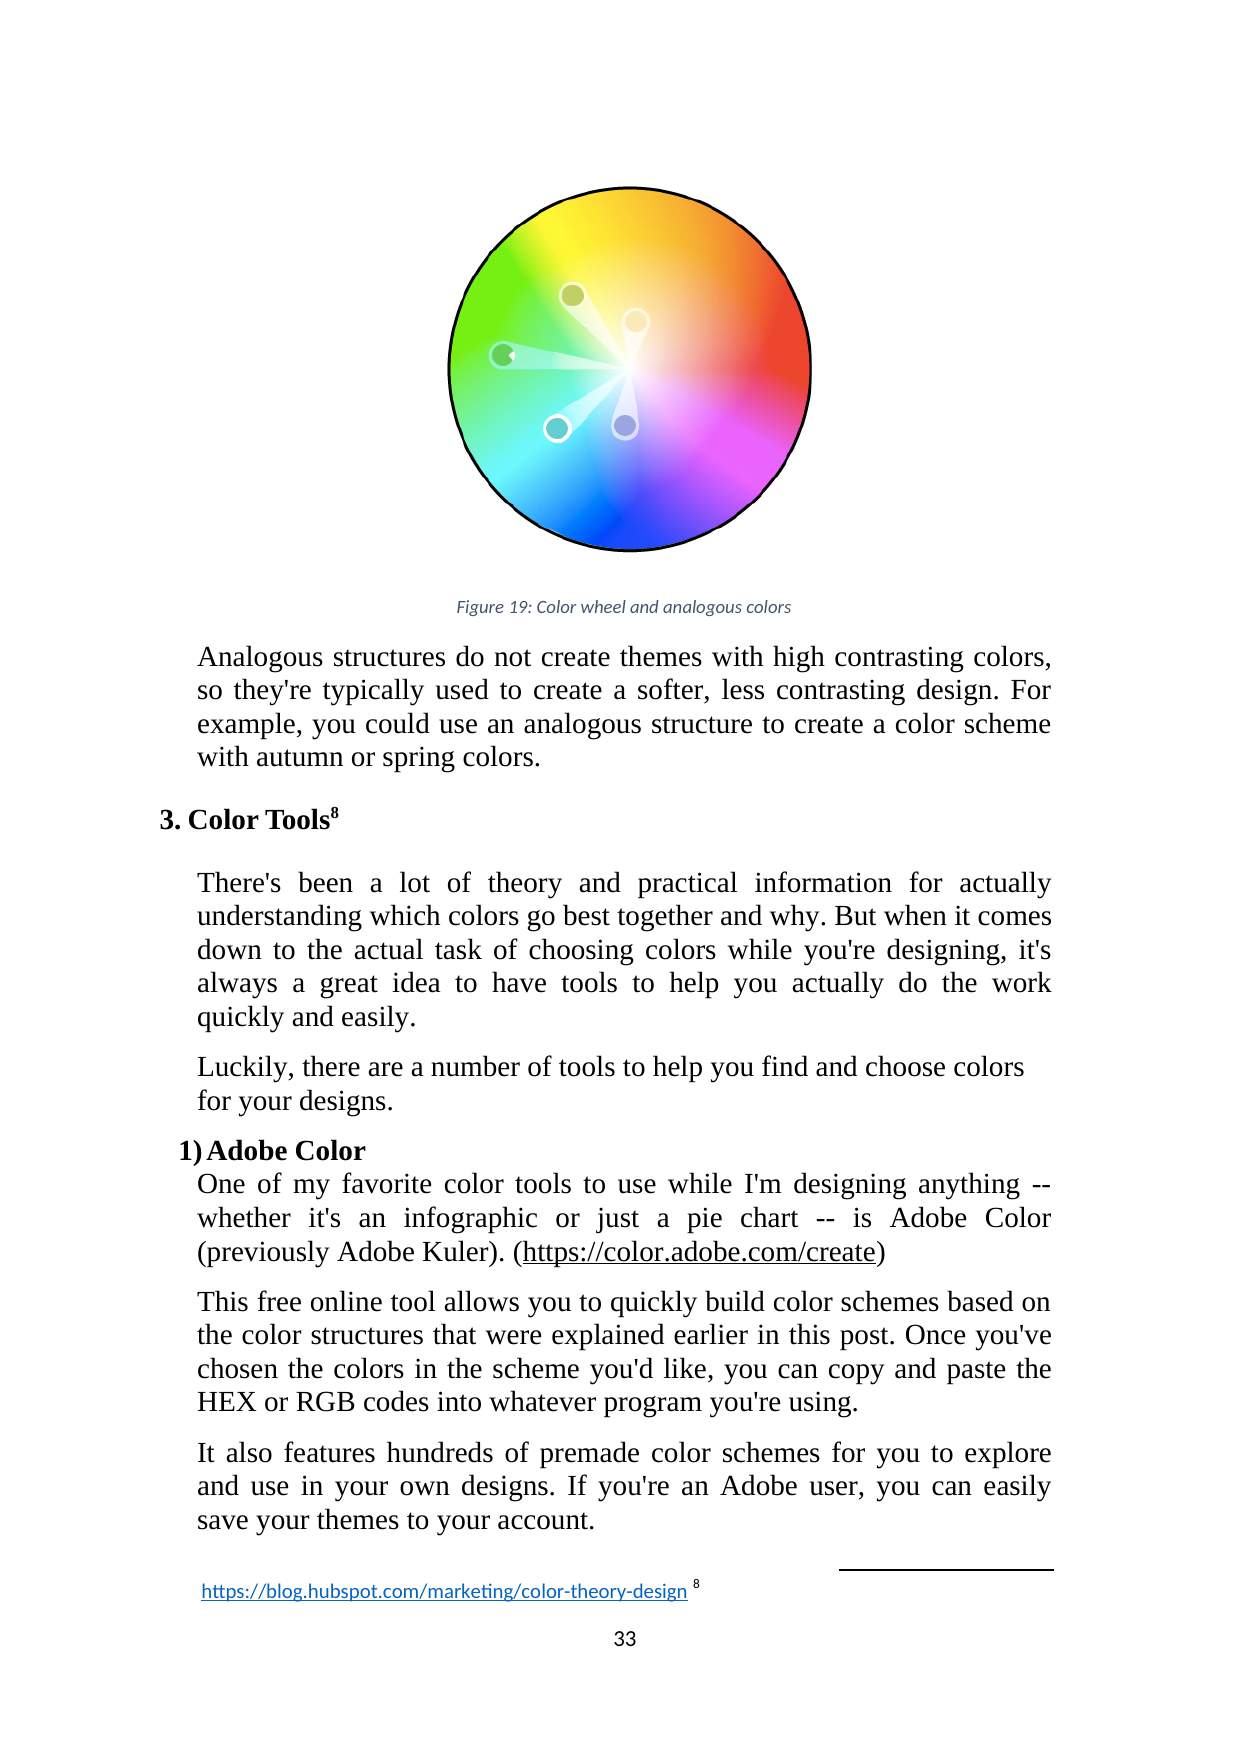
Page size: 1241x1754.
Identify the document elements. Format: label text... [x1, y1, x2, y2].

text One of my favorite color tools to use while I'm designing anything -- whether it's an infographic or just a pie chart -- is Adobe Color (previously Adobe Kuler). (https://color.adobe.com/create) [197, 1167, 1053, 1267]
picture [414, 150, 836, 579]
text There's been a lot of theory and practical information for actually understanding which colors go best together and why. But when it comes down to the actual task of choosing colors while you're designing, it's always a great idea to have tools to help you actually do the work quickly and easily. [197, 865, 1053, 1033]
text Luckily, there are a number of tools to help you find and choose colors for your designs. [197, 1049, 1053, 1116]
subtitle Adobe Color [178, 1133, 1053, 1167]
text This free online tool allows you to quickly build color schemes based on the color structures that were explained earlier in this post. Once you've chosen the colors in the scheme you'd like, you can copy and paste the HEX or RGB codes into whatever program you're using. [197, 1284, 1053, 1418]
text Analogous structures do not create themes with high contrasting colors, so they're typically used to create a softer, less contrasting design. For example, you could use an analogous structure to create a color scheme with autumn or spring colors. [197, 639, 1053, 773]
text It also features hundreds of premade color schemes for you to explore and use in your own designs. If you're an Adobe user, you can easily save your themes to your account. [197, 1435, 1053, 1535]
subtitle Color Tools [159, 802, 1053, 836]
text Figure 19: Color wheel and analogous colors [197, 595, 1053, 618]
